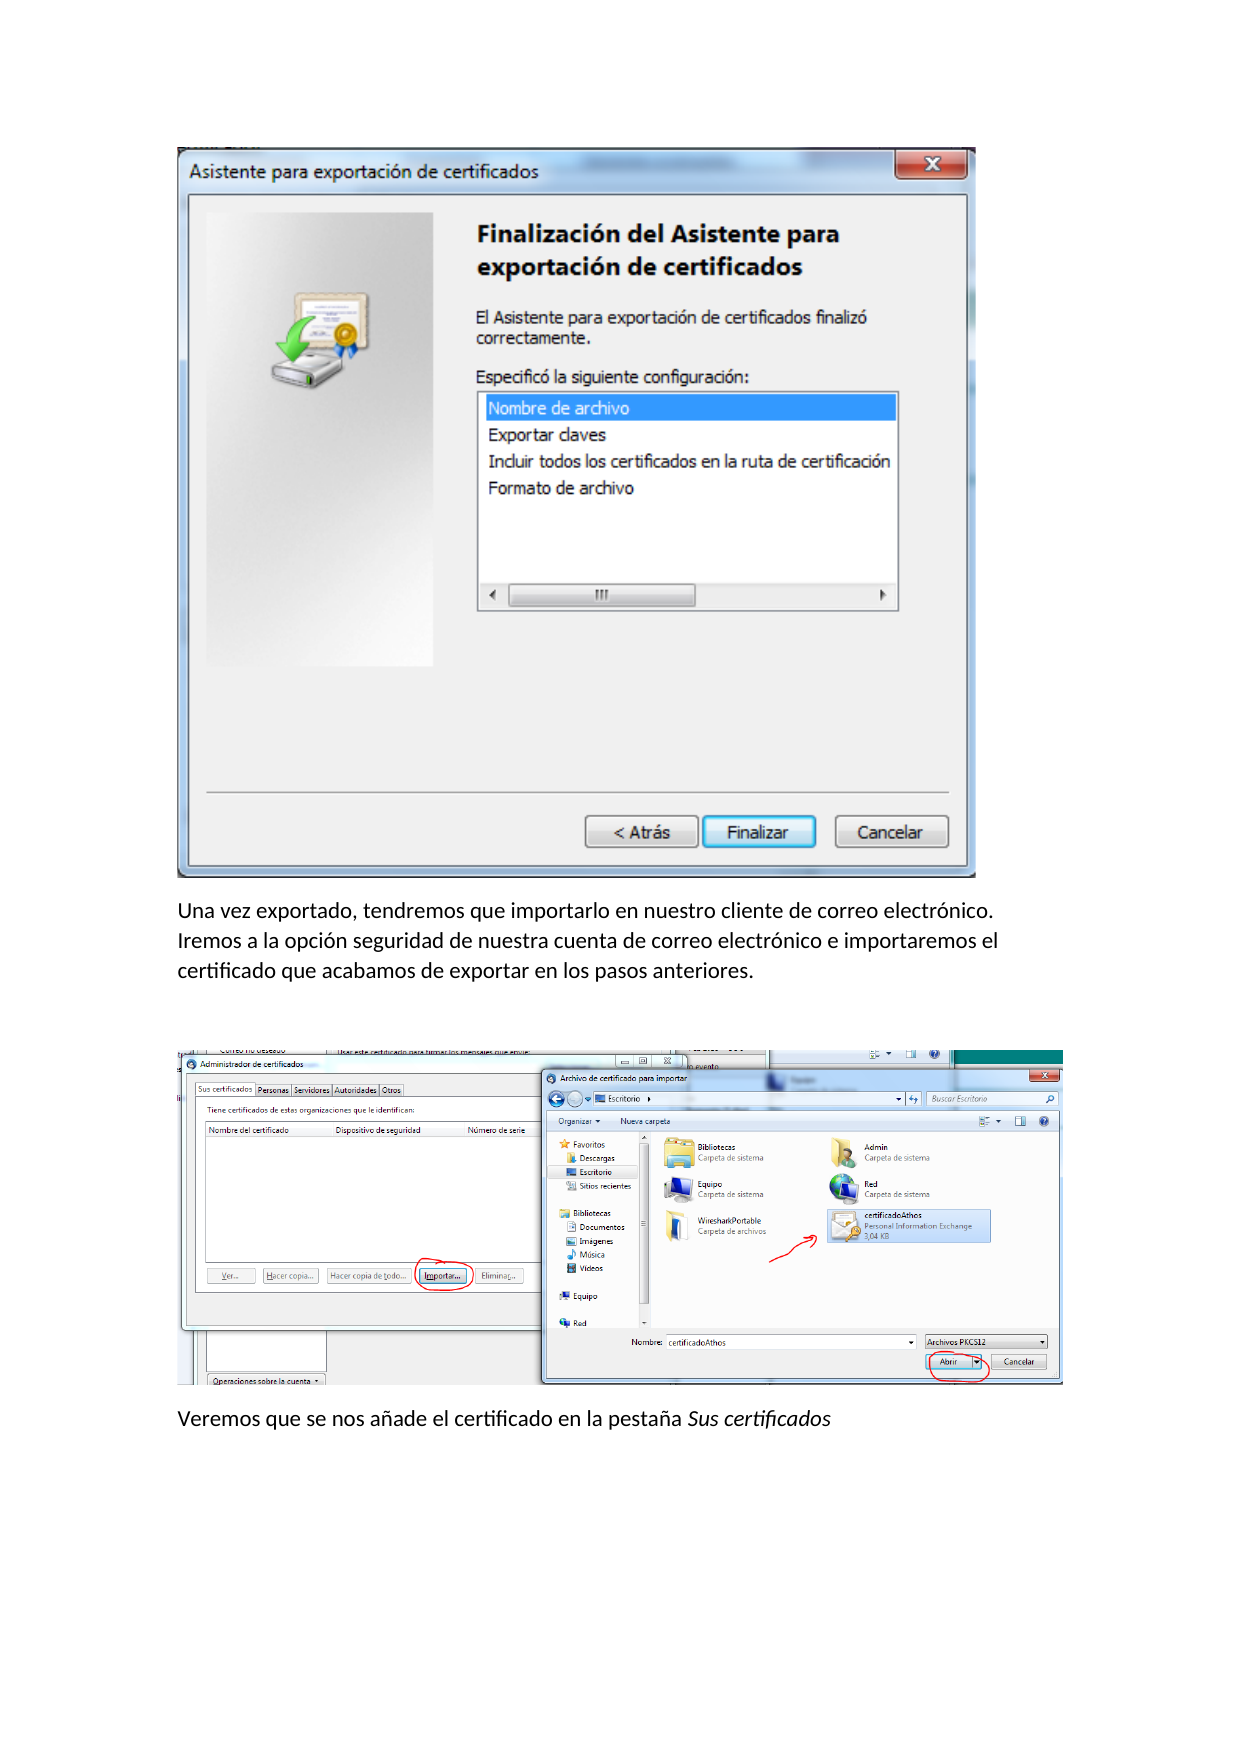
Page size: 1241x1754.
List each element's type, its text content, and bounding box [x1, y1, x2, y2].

text Una vez exportado, tendremos que importarlo en nuestro cliente de correo electrónico. Iremos a la opción seguridad de nuestra cuenta de correo electrónico e importaremos el certificado que acabamos de exportar en los pasos anteriores. [177, 896, 1063, 984]
picture [177, 1050, 1063, 1385]
picture [177, 147, 976, 878]
text Veremos que se nos añade el certificado en la pestaña Sus certificados [177, 1404, 1063, 1432]
